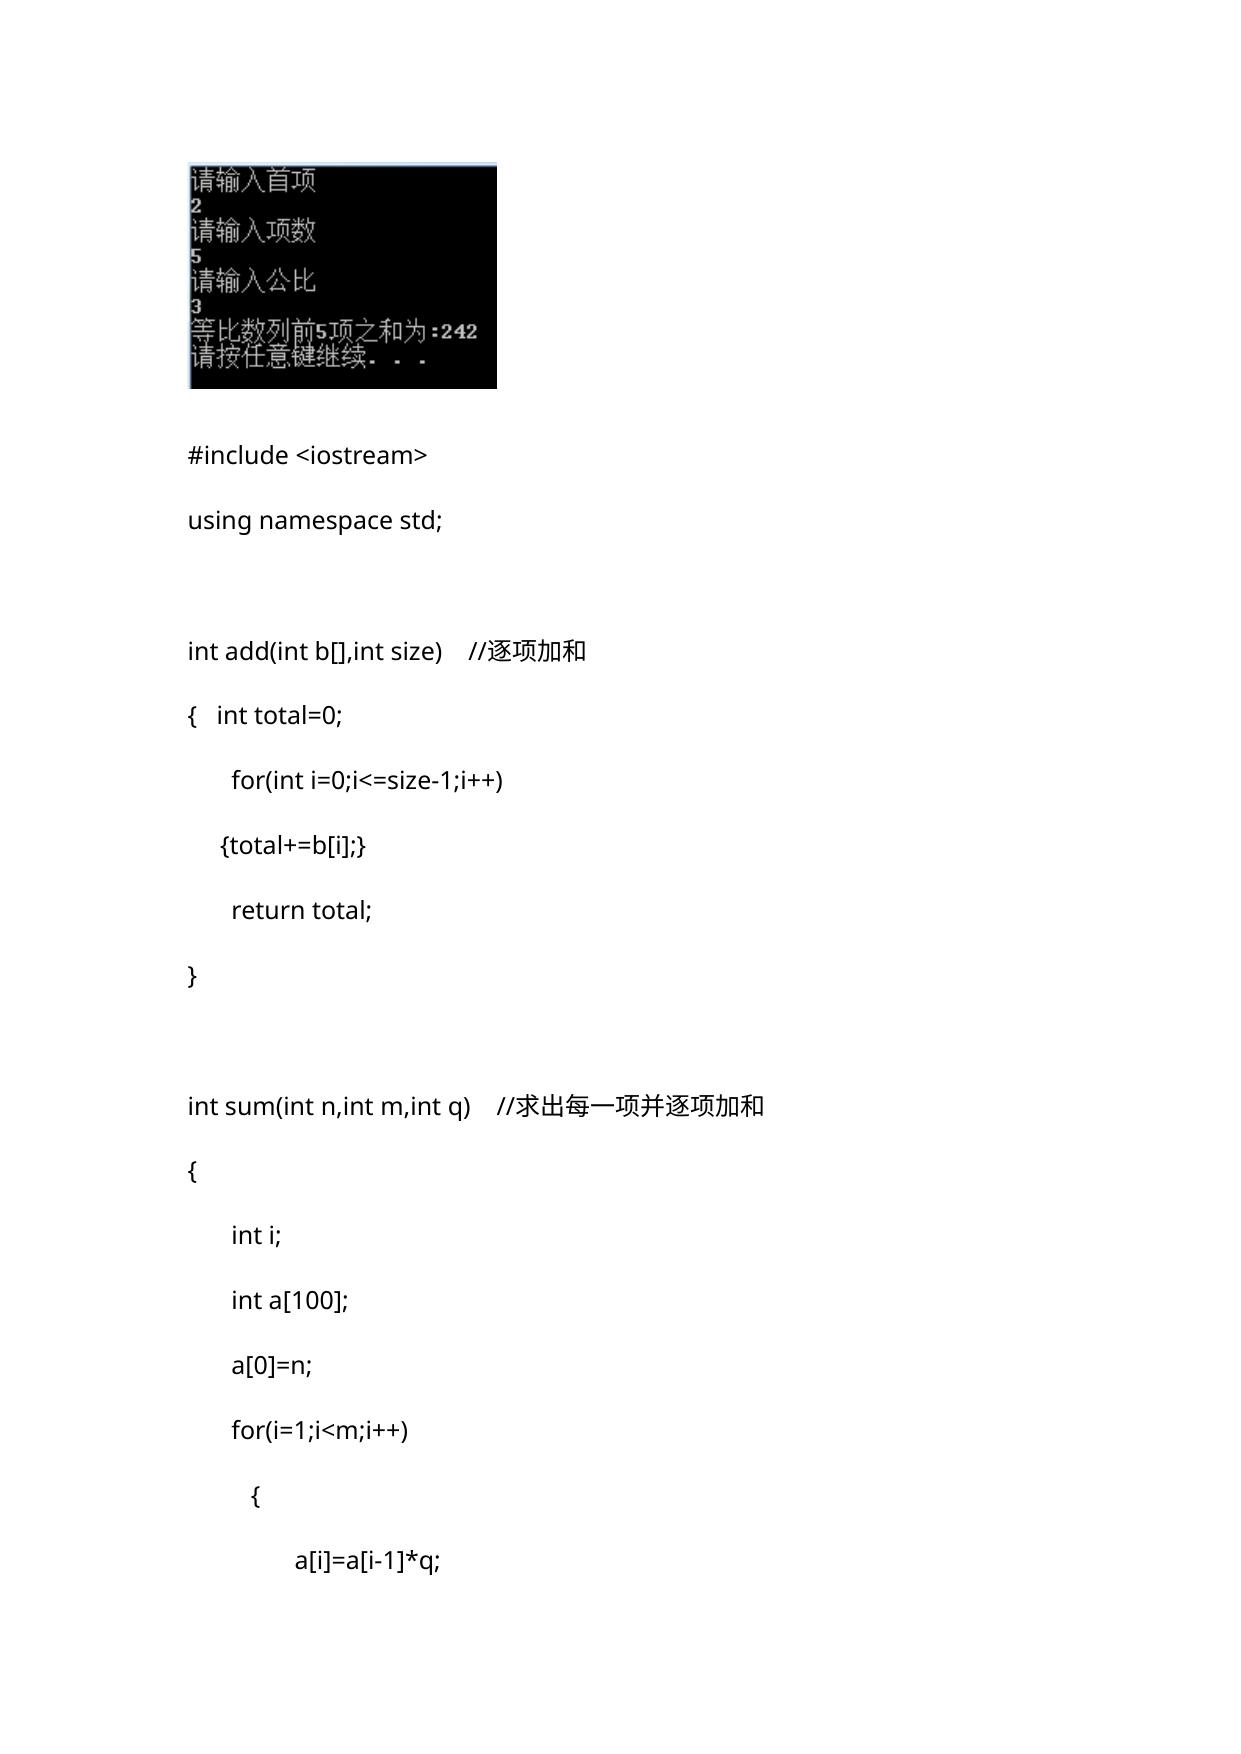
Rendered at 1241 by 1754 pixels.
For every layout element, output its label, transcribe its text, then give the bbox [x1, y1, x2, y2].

text a[i]=a[i-1]*q; [187, 1527, 1053, 1592]
text a[0]=n; [187, 1332, 1053, 1397]
text for(int i=0;i<=size-1;i++) [187, 747, 1053, 812]
text { [187, 1137, 1053, 1202]
text #include <iostream> [187, 422, 1053, 487]
text using namespace std; [187, 487, 1053, 552]
text int add(int b[],int size) //逐项加和 [187, 617, 1053, 682]
text int i; [187, 1202, 1053, 1267]
text int sum(int n,int m,int q) //求出每一项并逐项加和 [187, 1072, 1053, 1137]
text for(i=1;i<m;i++) [187, 1397, 1053, 1462]
picture [187, 162, 497, 389]
text {total+=b[i];} [187, 812, 1053, 877]
text return total; [187, 877, 1053, 942]
text int a[100]; [187, 1267, 1053, 1332]
text { [187, 1462, 1053, 1527]
text } [187, 942, 1053, 1007]
text { int total=0; [187, 682, 1053, 747]
